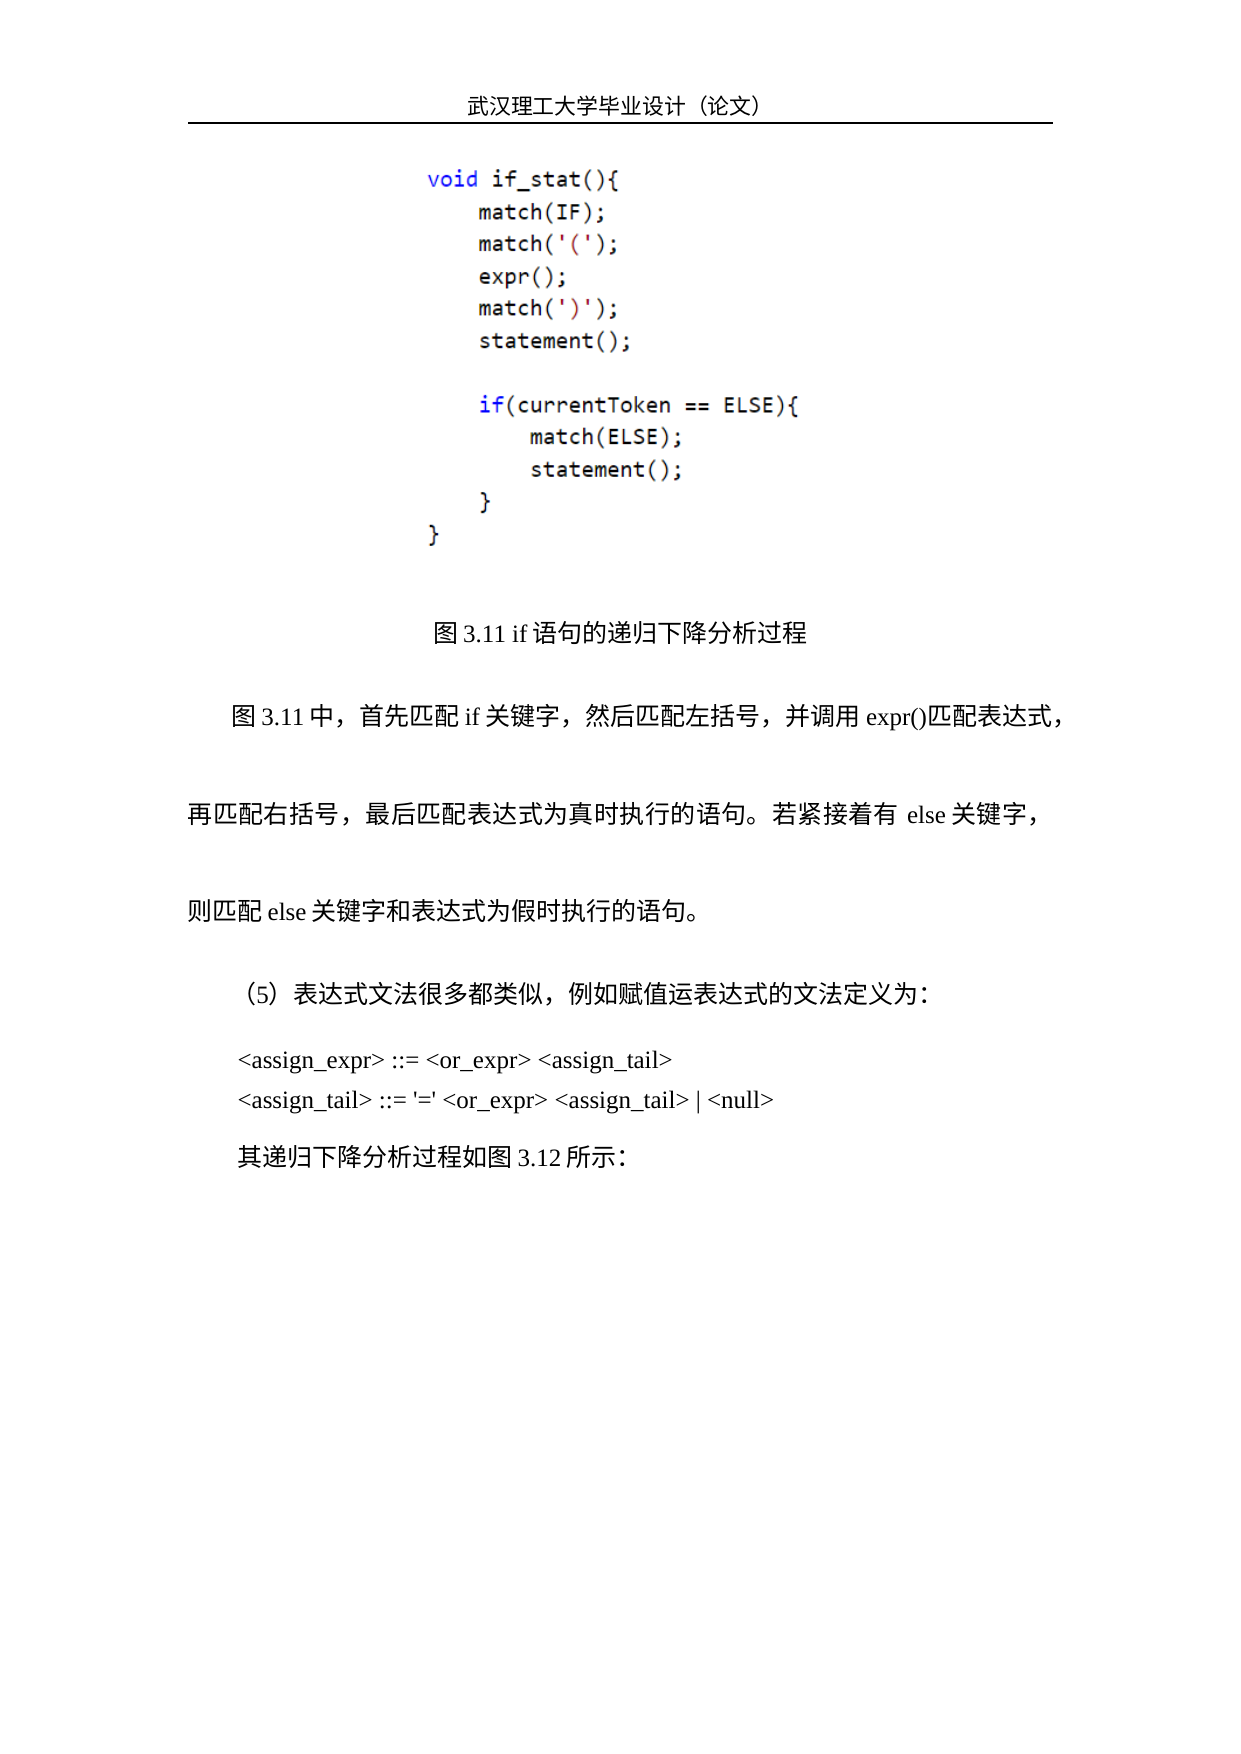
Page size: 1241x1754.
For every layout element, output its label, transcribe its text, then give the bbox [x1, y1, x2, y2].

text 图3.11中，首先匹配if关键字，然后匹配左括号，并调用expr()匹配表达式，再匹配右括号，最后匹配表达式为真时执行的语句。若紧接着有else关键字，则匹配else关键字和表达式为假时执行的语句。 [187, 682, 1053, 942]
text <assign_expr> ::= <or_expr> <assign_tail> [187, 1044, 1053, 1076]
text （5）表达式文法很多都类似，例如赋值运表达式的文法定义为： [187, 961, 1053, 1026]
text <assign_tail> ::= '=' <or_expr> <assign_tail> | <null> [187, 1083, 1053, 1116]
picture [416, 162, 824, 553]
text 其递归下降分析过程如图3.12所示： [187, 1123, 1053, 1188]
text 图3.11 if语句的递归下降分析过程 [187, 599, 1053, 664]
